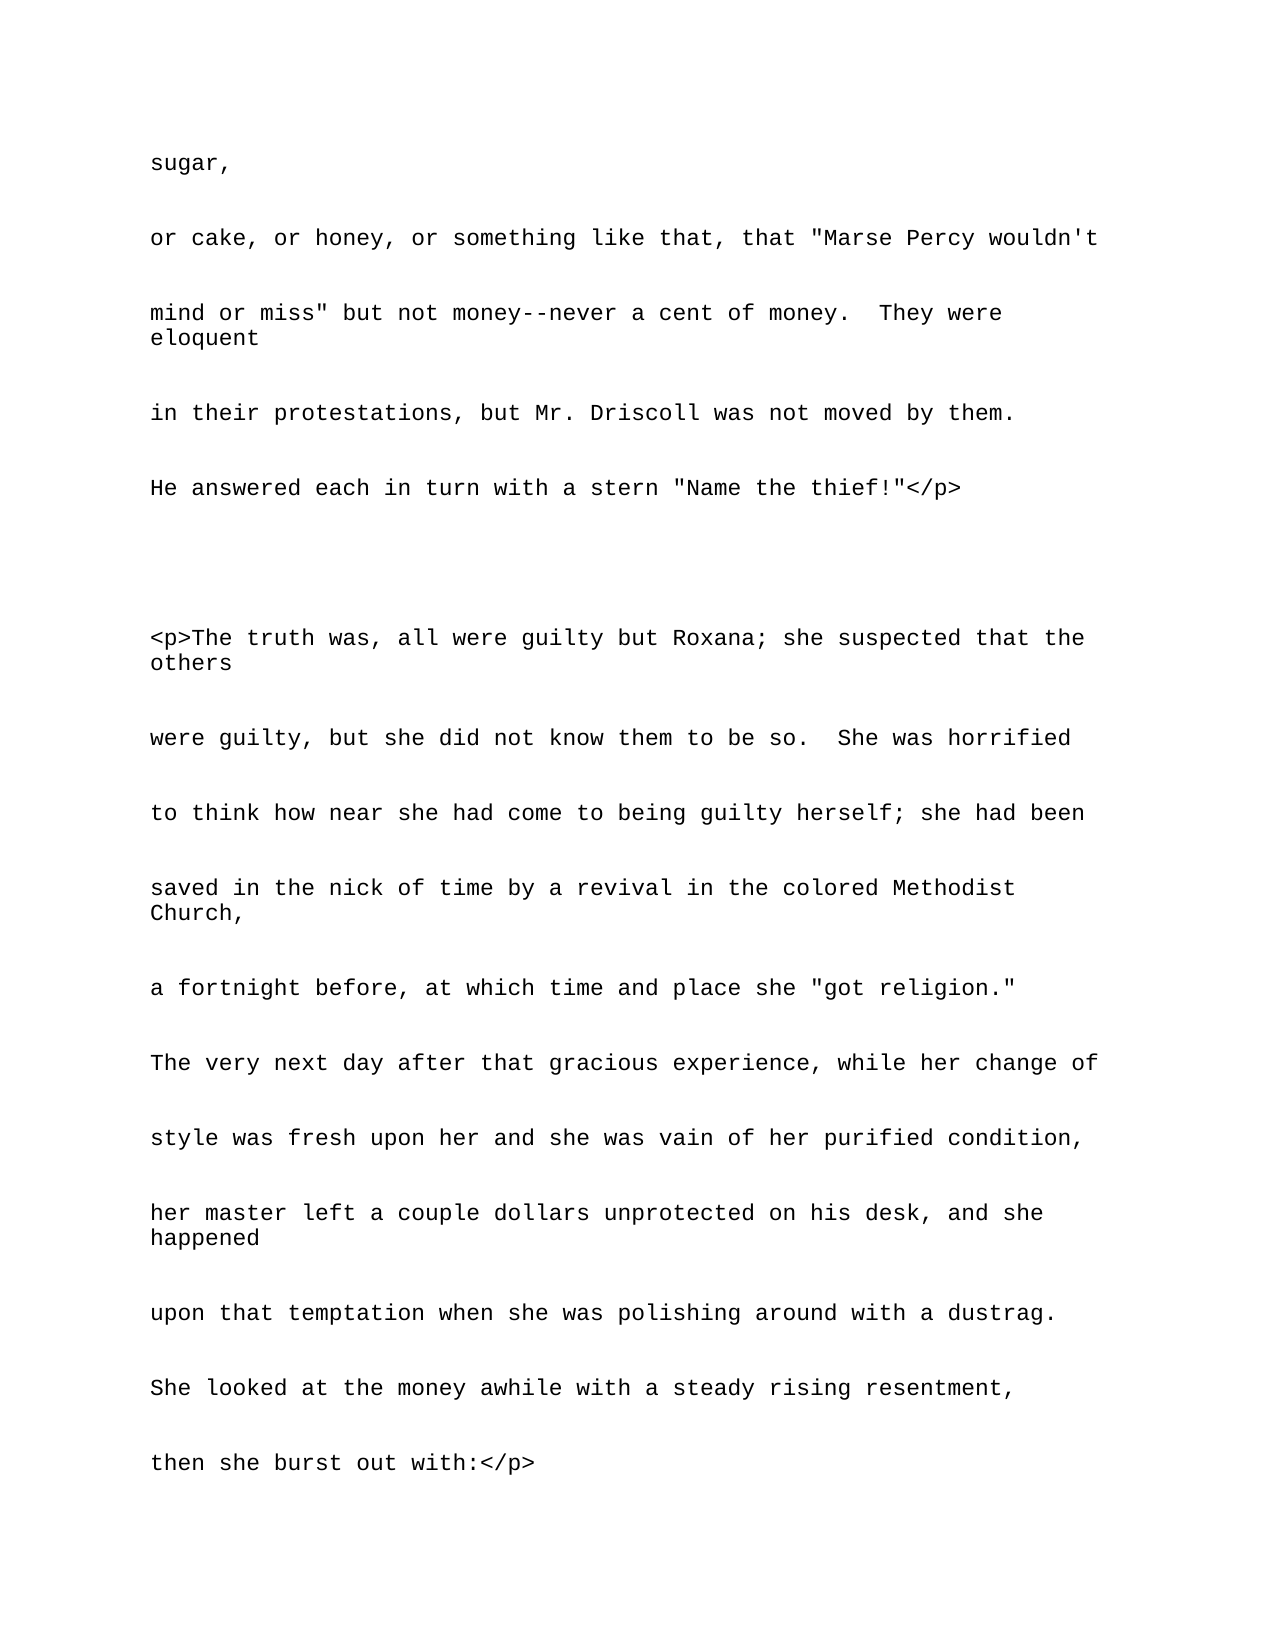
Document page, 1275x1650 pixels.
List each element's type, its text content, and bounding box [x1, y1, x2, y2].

text mind or miss" but not money--never a cent of money. They were eloquent [150, 300, 1125, 350]
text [150, 150, 1125, 175]
text style was fresh upon her and she was vain of her purified condition, [150, 1125, 1125, 1150]
text or cake, or honey, or something like that, that "Marse Percy wouldn't [150, 225, 1125, 250]
text The very next day after that gracious experience, while her change of [150, 1050, 1125, 1075]
text a fortnight before, at which time and place she "got religion." [150, 975, 1125, 1000]
text saved in the nick of time by a revival in the colored Methodist Church, [150, 875, 1125, 925]
text in their protestations, but Mr. Driscoll was not moved by them. [150, 400, 1125, 425]
text She looked at the money awhile with a steady rising resentment, [150, 1375, 1125, 1400]
text to think how near she had come to being guilty herself; she had been [150, 800, 1125, 825]
text her master left a couple dollars unprotected on his desk, and she happened [150, 1200, 1125, 1250]
text were guilty, but she did not know them to be so. She was horrified [150, 725, 1125, 750]
text He answered each in turn with a stern "Name the thief!"</p> [150, 475, 1125, 500]
text then she burst out with:</p> [150, 1450, 1125, 1475]
text upon that temptation when she was polishing around with a dustrag. [150, 1300, 1125, 1325]
text <p>The truth was, all were guilty but Roxana; she suspected that the others [150, 625, 1125, 675]
